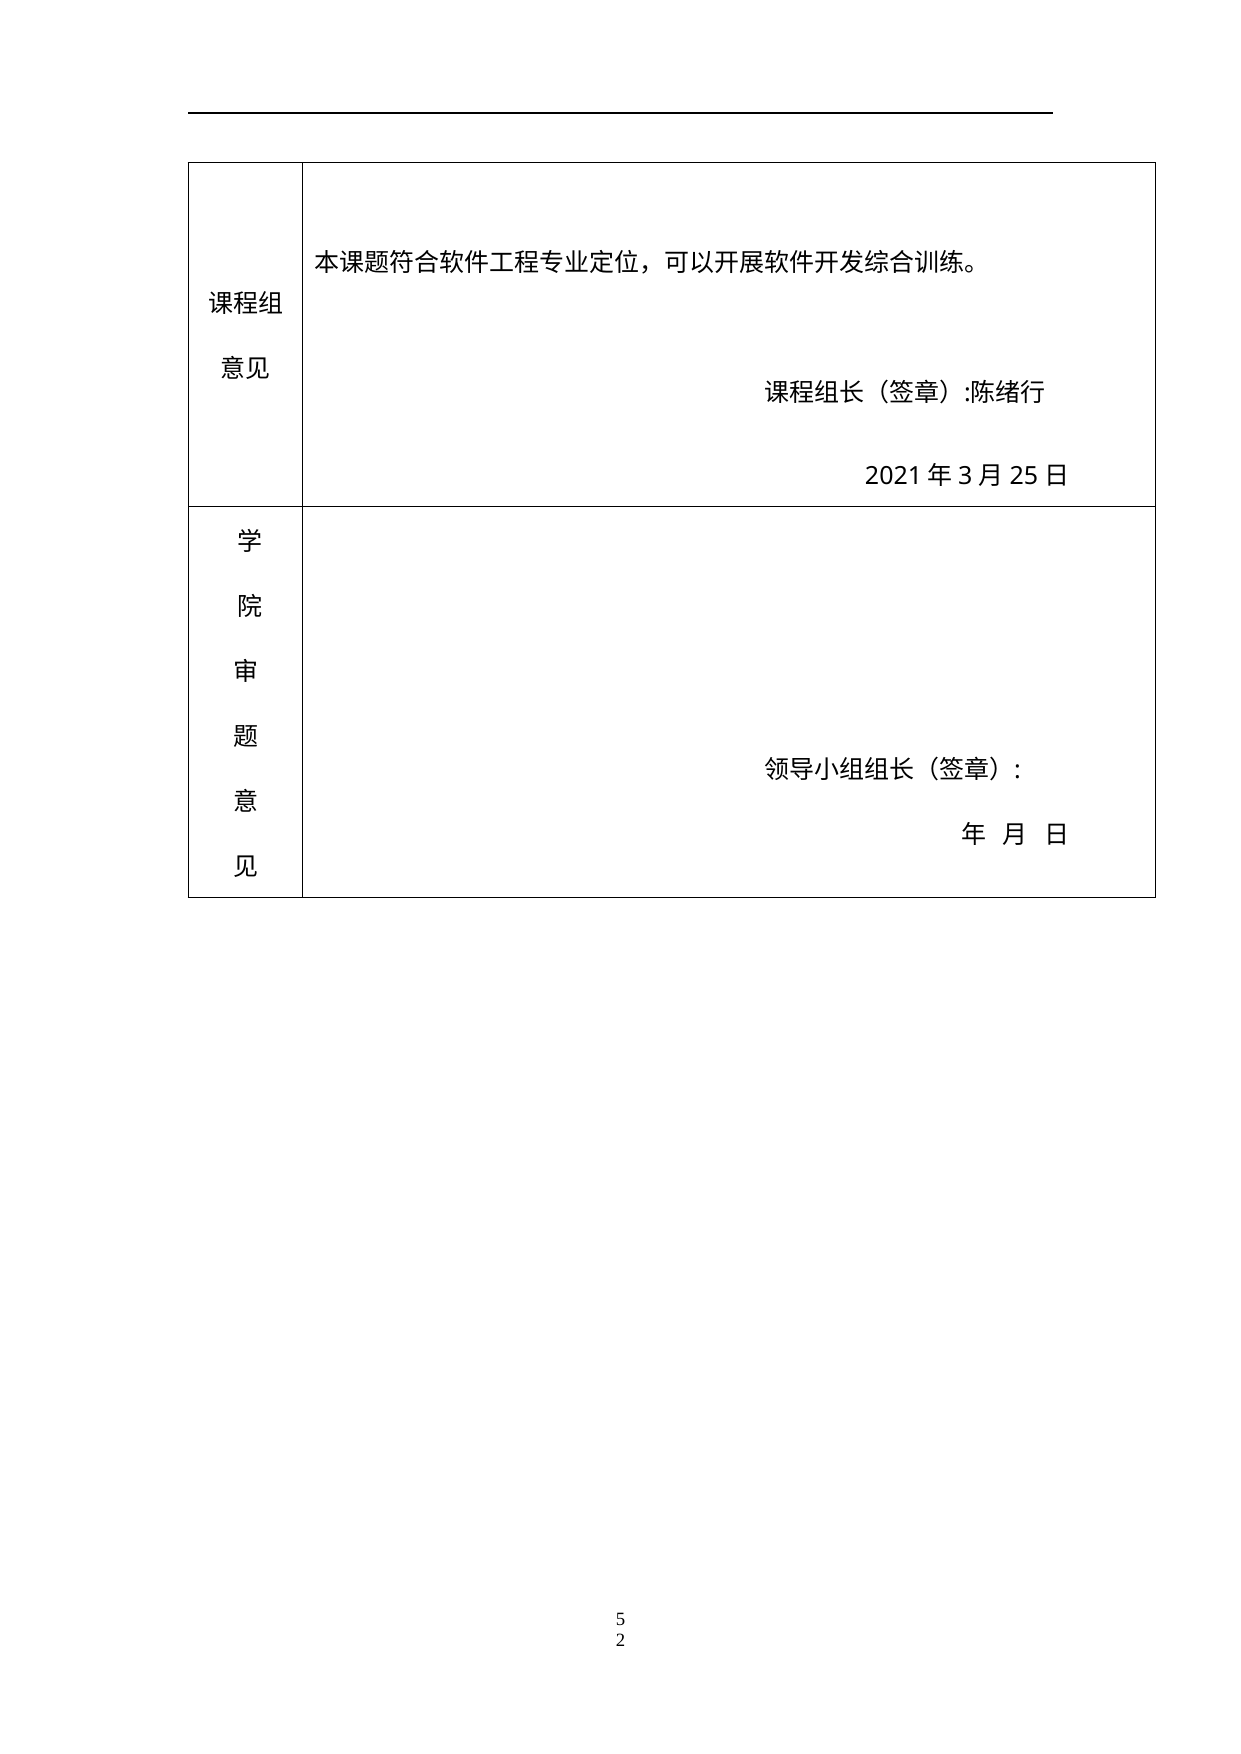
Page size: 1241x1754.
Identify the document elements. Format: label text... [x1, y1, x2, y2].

table_cell 领导小组组长（签章）: 年 月 日 [303, 507, 1155, 897]
table_cell 本课题符合软件工程专业定位，可以开展软件开发综合训练。 课程组长（签章）:陈绪行 2021年 3 月 25 日 [303, 163, 1155, 506]
table_cell 学 院 审 题 意 见 [189, 507, 302, 897]
table_cell 课程组 意见 [189, 163, 302, 506]
